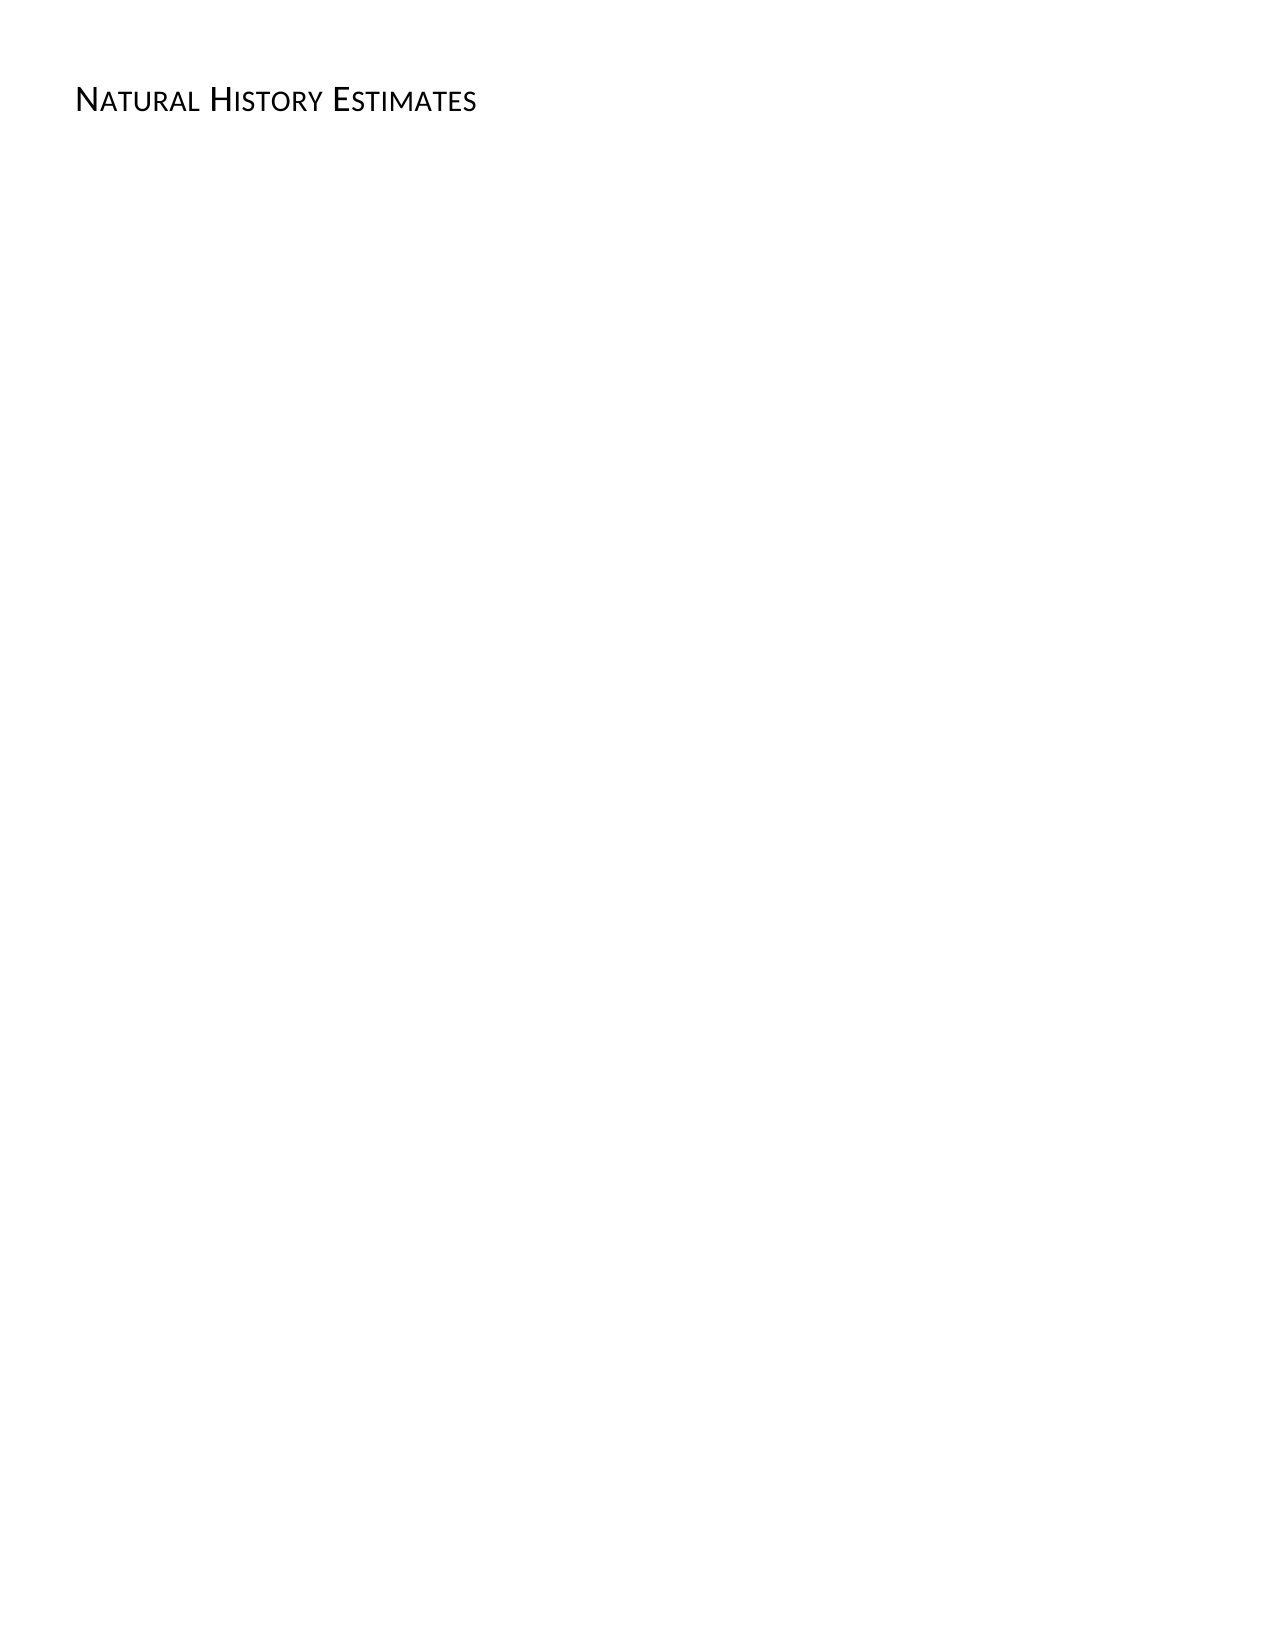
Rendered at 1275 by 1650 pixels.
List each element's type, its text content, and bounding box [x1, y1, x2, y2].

subtitle Natural History Estimates [75, 75, 1200, 121]
